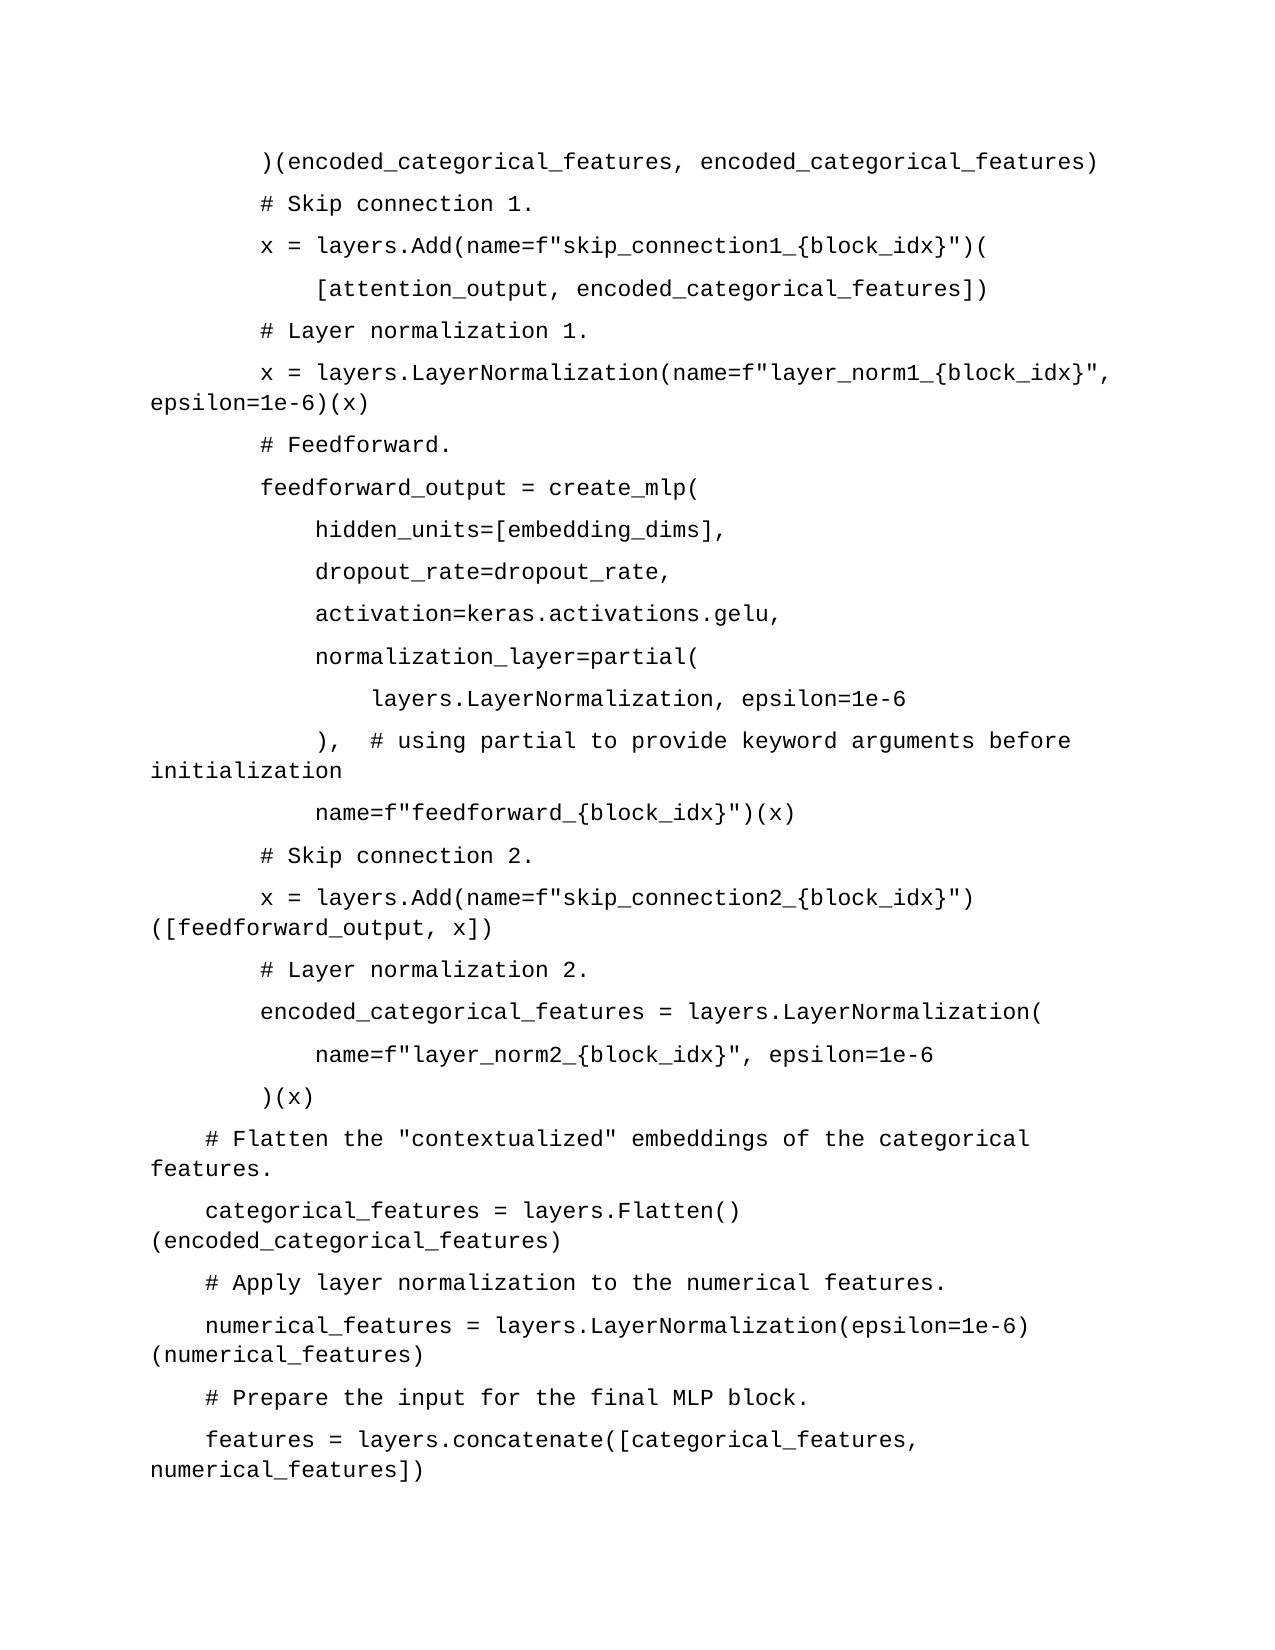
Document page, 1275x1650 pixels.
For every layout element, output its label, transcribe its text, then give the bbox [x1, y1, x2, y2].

text categorical_features = layers.Flatten()(encoded_categorical_features) [150, 1199, 1125, 1255]
text # Layer normalization 2. [150, 958, 1125, 984]
text )(x) [150, 1085, 1125, 1111]
text # Feedforward. [150, 433, 1125, 459]
text layers.LayerNormalization, epsilon=1e-6 [150, 687, 1125, 713]
text [attention_output, encoded_categorical_features]) [150, 277, 1125, 303]
text )(encoded_categorical_features, encoded_categorical_features) [150, 150, 1125, 176]
text name=f"layer_norm2_{block_idx}", epsilon=1e-6 [150, 1043, 1125, 1069]
text dropout_rate=dropout_rate, [150, 560, 1125, 586]
text normalization_layer=partial( [150, 645, 1125, 671]
text activation=keras.activations.gelu, [150, 603, 1125, 629]
text # Skip connection 1. [150, 192, 1125, 218]
text x = layers.Add(name=f"skip_connection2_{block_idx}")([feedforward_output, x]) [150, 886, 1125, 942]
text numerical_features = layers.LayerNormalization(epsilon=1e-6)(numerical_features) [150, 1314, 1125, 1370]
text # Skip connection 2. [150, 844, 1125, 870]
text # Apply layer normalization to the numerical features. [150, 1272, 1125, 1298]
text name=f"feedforward_{block_idx}")(x) [150, 802, 1125, 828]
text features = layers.concatenate([categorical_features, numerical_features]) [150, 1428, 1125, 1484]
text # Flatten the "contextualized" embeddings of the categorical features. [150, 1127, 1125, 1183]
text encoded_categorical_features = layers.LayerNormalization( [150, 1001, 1125, 1027]
text # Layer normalization 1. [150, 319, 1125, 345]
text # Prepare the input for the final MLP block. [150, 1386, 1125, 1412]
text x = layers.Add(name=f"skip_connection1_{block_idx}")( [150, 234, 1125, 261]
text ), # using partial to provide keyword arguments before initialization [150, 729, 1125, 785]
text hidden_units=[embedding_dims], [150, 518, 1125, 544]
text x = layers.LayerNormalization(name=f"layer_norm1_{block_idx}", epsilon=1e-6)(x) [150, 361, 1125, 417]
text feedforward_output = create_mlp( [150, 476, 1125, 502]
